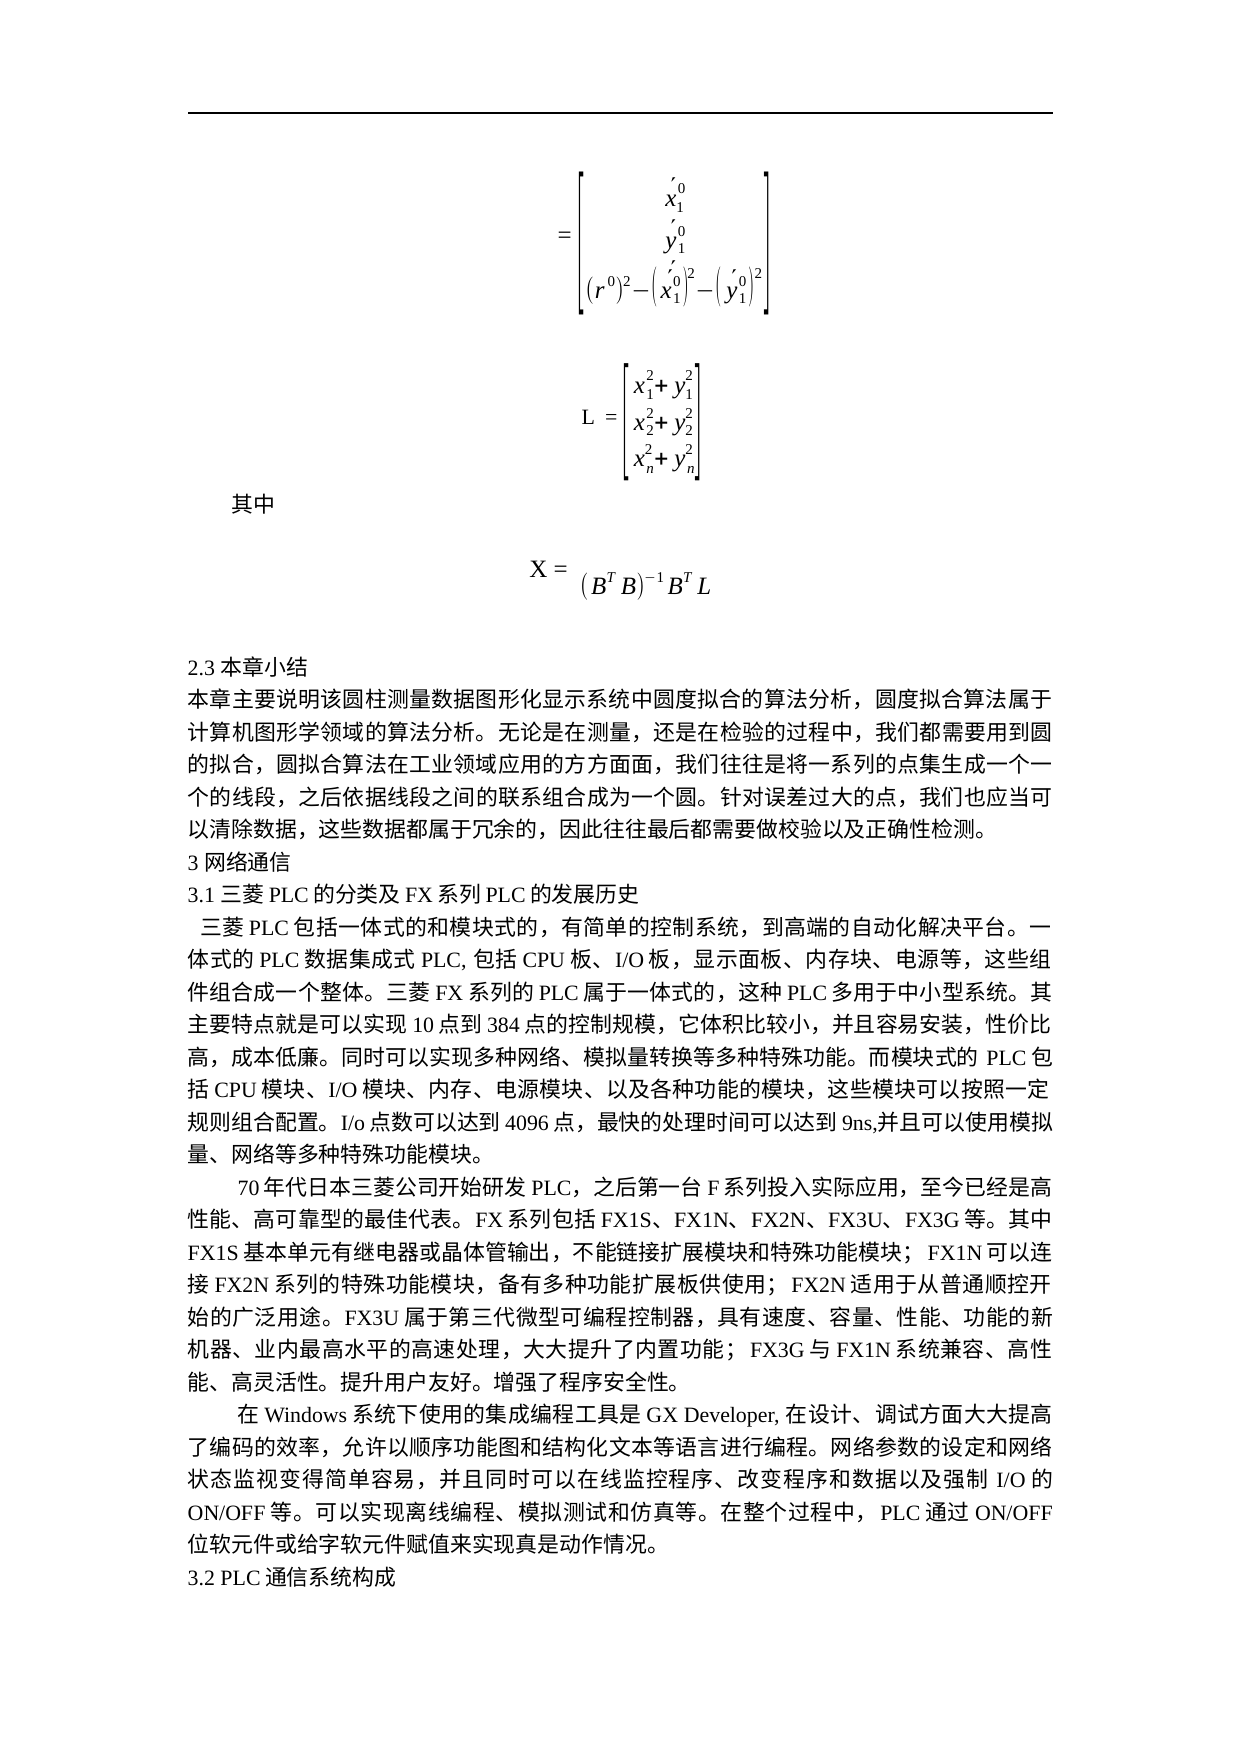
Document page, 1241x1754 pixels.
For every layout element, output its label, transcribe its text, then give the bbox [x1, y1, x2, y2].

text X = [187, 552, 1053, 617]
text 三菱PLC包括一体式的和模块式的，有简单的控制系统，到高端的自动化解决平台。一体式的PLC数据集成式PLC, 包括CPU板、I/O板，显示面板、内存块、电源等，这些组件组合成一个整体。三菱FX系列的PLC属于一体式的，这种PLC多用于中小型系统。其主要特点就是可以实现10点到384点的控制规模，它体积比较小，并且容易安装，性价比高，成本低廉。同时可以实现多种网络、模拟量转换等多种特殊功能。而模块式的PLC包括CPU模块、I/O模块、内存、电源模块、以及各种功能的模块，这些模块可以按照一定规则组合配置。I/o点数可以达到4096点，最快的处理时间可以达到9ns,并且可以使用模拟量、网络等多种特殊功能模块。 [187, 909, 1053, 1169]
text L = [187, 357, 1053, 487]
text 2.3 本章小结 [187, 649, 1053, 682]
text 70年代日本三菱公司开始研发PLC，之后第一台F系列投入实际应用，至今已经是高性能、高可靠型的最佳代表。FX系列包括FX1S、FX1N、FX2N、FX3U、FX3G等。其中FX1S基本单元有继电器或晶体管输出，不能链接扩展模块和特殊功能模块；FX1N可以连接FX2N系列的特殊功能模块，备有多种功能扩展板供使用；FX2N适用于从普通顺控开始的广泛用途。FX3U属于第三代微型可编程控制器，具有速度、容量、性能、功能的新机器、业内最高水平的高速处理，大大提升了内置功能；FX3G与FX1N系统兼容、高性能、高灵活性。提升用户友好。增强了程序安全性。 [187, 1169, 1053, 1397]
text 其中 [187, 487, 1053, 519]
text 3.1 三菱PLC的分类及FX系列PLC的发展历史 [187, 877, 1053, 909]
text = [187, 162, 1053, 324]
text 3 网络通信 [187, 844, 1053, 877]
text 在Windows系统下使用的集成编程工具是GX Developer, 在设计、调试方面大大提高了编码的效率，允许以顺序功能图和结构化文本等语言进行编程。网络参数的设定和网络状态监视变得简单容易，并且同时可以在线监控程序、改变程序和数据以及强制I/O的ON/OFF等。可以实现离线编程、模拟测试和仿真等。在整个过程中，PLC通过ON/OFF位软元件或给字软元件赋值来实现真是动作情况。 [187, 1397, 1053, 1559]
text 3.2 PLC通信系统构成 [187, 1559, 1053, 1592]
text 本章主要说明该圆柱测量数据图形化显示系统中圆度拟合的算法分析，圆度拟合算法属于计算机图形学领域的算法分析。无论是在测量，还是在检验的过程中，我们都需要用到圆的拟合，圆拟合算法在工业领域应用的方方面面，我们往往是将一系列的点集生成一个一个的线段，之后依据线段之间的联系组合成为一个圆。针对误差过大的点，我们也应当可以清除数据，这些数据都属于冗余的，因此往往最后都需要做校验以及正确性检测。 [187, 682, 1053, 844]
